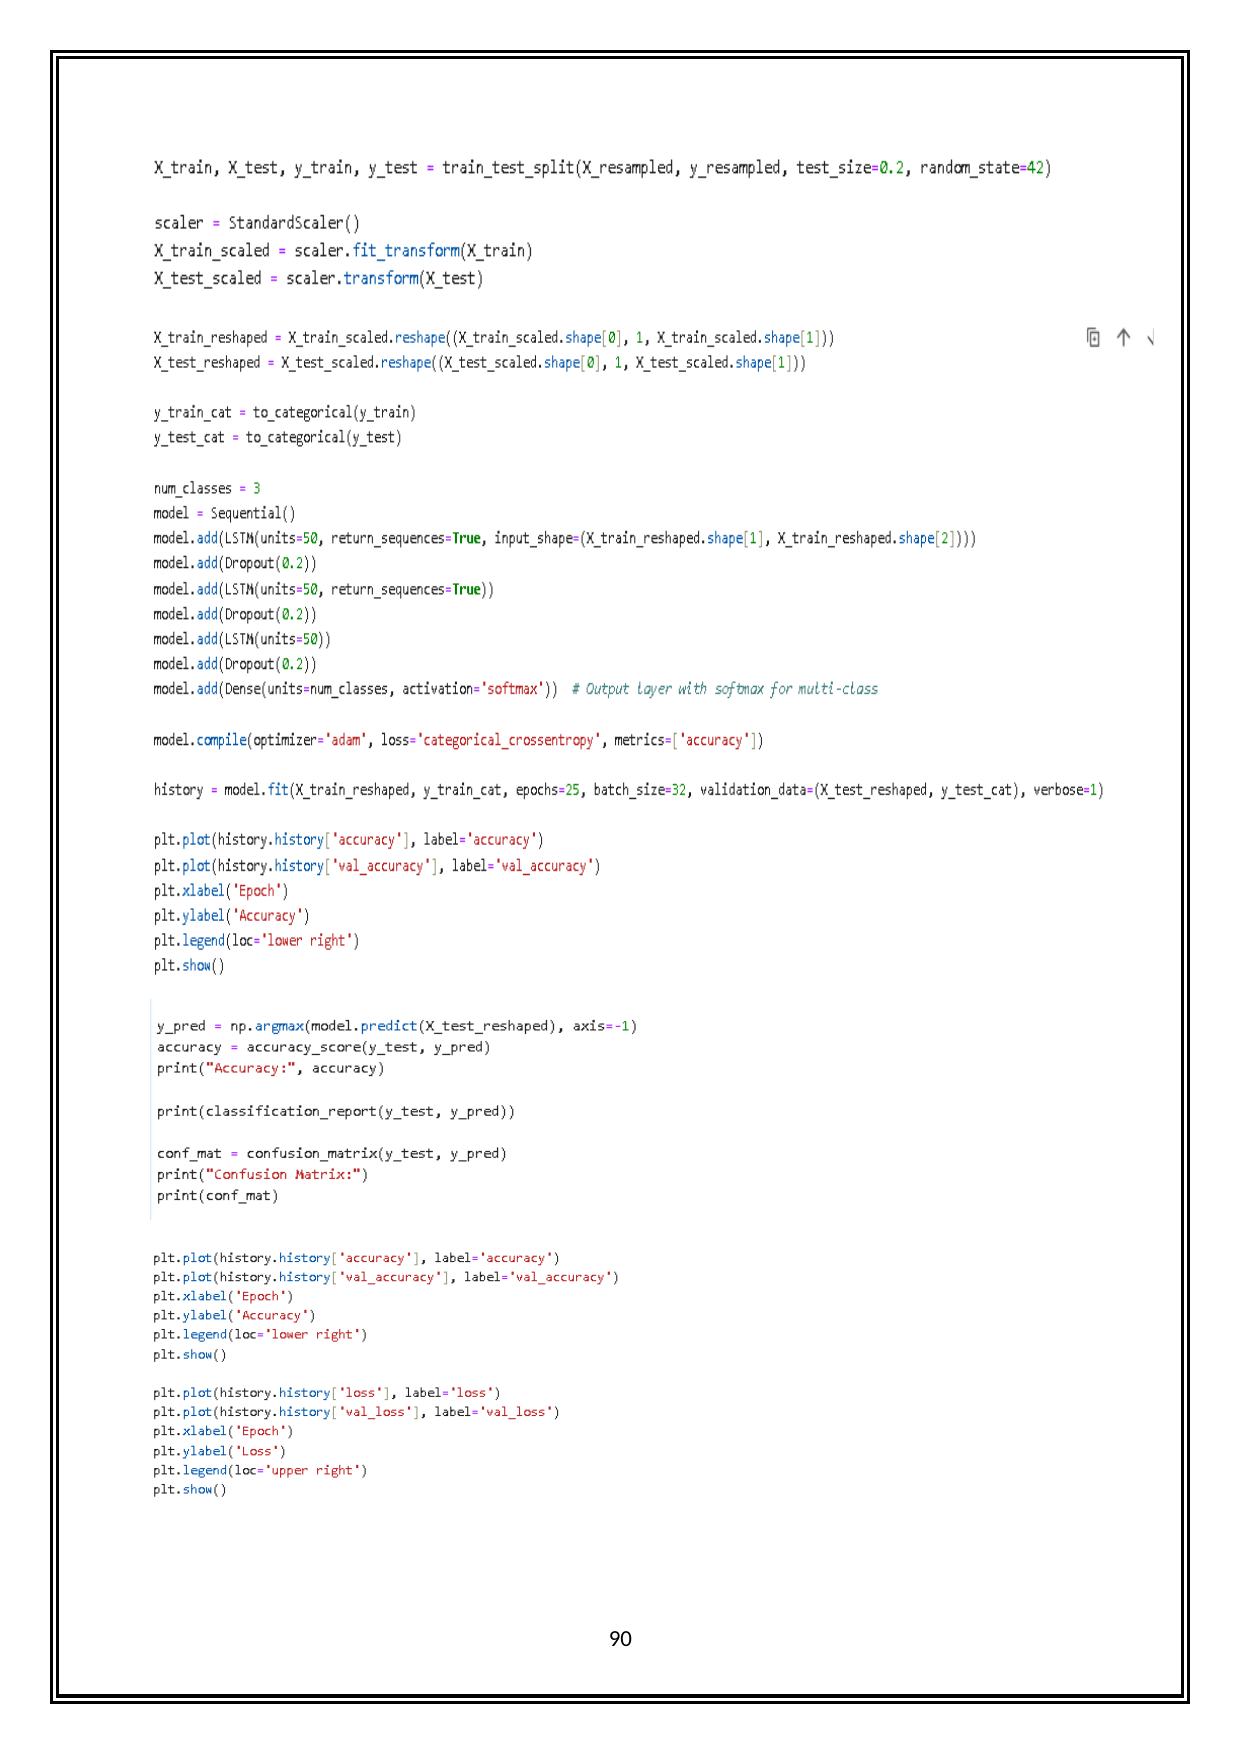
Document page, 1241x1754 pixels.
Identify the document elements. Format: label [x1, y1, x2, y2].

picture [150, 325, 1154, 986]
picture [150, 150, 1091, 312]
picture [150, 999, 1091, 1220]
picture [150, 1250, 1091, 1501]
